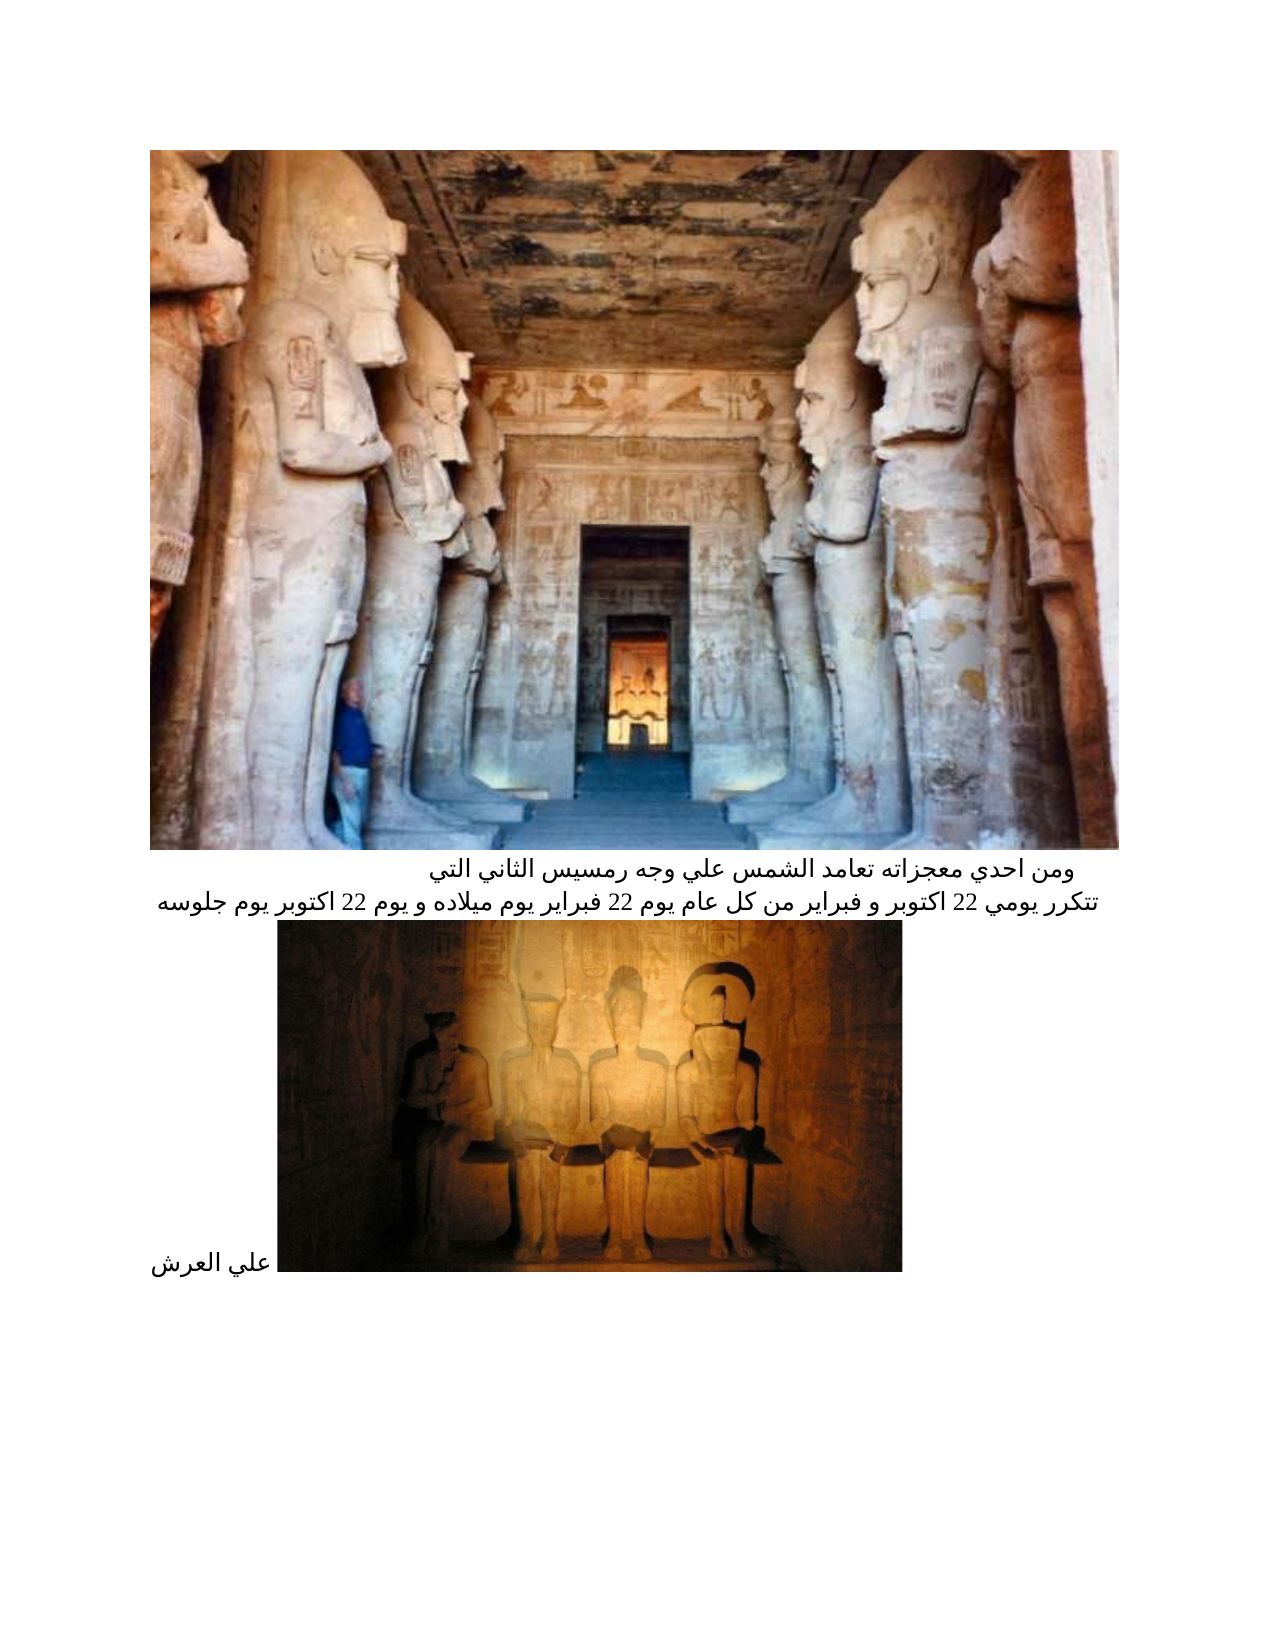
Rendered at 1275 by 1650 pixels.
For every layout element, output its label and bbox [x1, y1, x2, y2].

picture [277, 920, 903, 1272]
text [150, 150, 1125, 1277]
picture [150, 150, 1119, 850]
